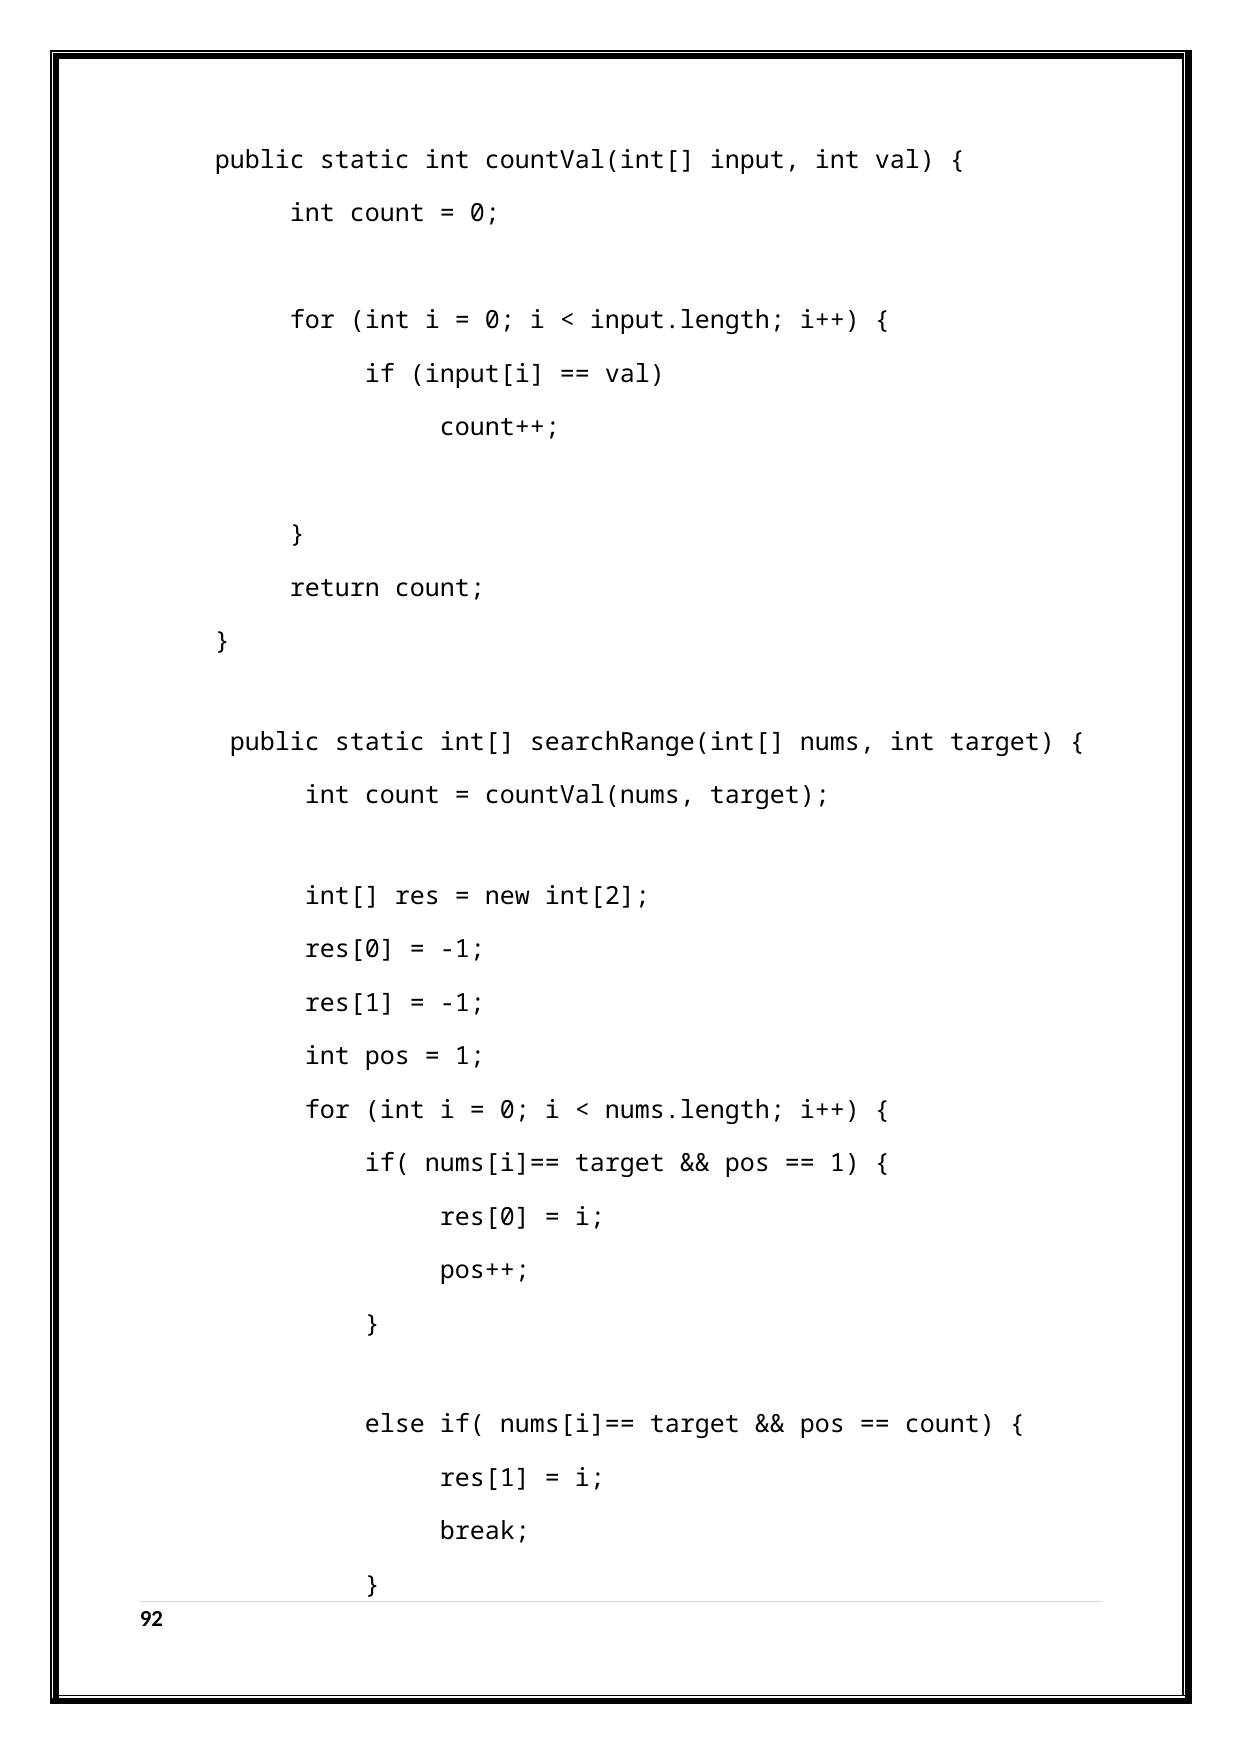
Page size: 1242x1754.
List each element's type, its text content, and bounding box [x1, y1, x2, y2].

text int count = countVal(nums, target); [139, 777, 1102, 811]
text res[1] = -1; [139, 984, 1102, 1019]
text int pos = 1; [139, 1038, 1102, 1072]
text pos++; [139, 1252, 1102, 1286]
text break; [139, 1513, 1102, 1547]
text } [139, 516, 1102, 550]
text } [139, 623, 1102, 657]
text } [139, 1305, 1102, 1339]
text public static int countVal(int[] input, int val) { [139, 142, 1102, 176]
text return count; [139, 569, 1102, 603]
text int count = 0; [139, 195, 1102, 229]
text } [139, 1566, 1102, 1600]
text int[] res = new int[2]; [139, 878, 1102, 912]
text if (input[i] == val) [139, 355, 1102, 389]
text res[0] = i; [139, 1198, 1102, 1232]
text res[0] = -1; [139, 931, 1102, 965]
text for (int i = 0; i < nums.length; i++) { [139, 1091, 1102, 1126]
text else if( nums[i]== target && pos == count) { [139, 1406, 1102, 1440]
text res[1] = i; [139, 1459, 1102, 1493]
text count++; [139, 409, 1102, 443]
text if( nums[i]== target && pos == 1) { [139, 1145, 1102, 1179]
text for (int i = 0; i < input.length; i++) { [139, 302, 1102, 336]
text public static int[] searchRange(int[] nums, int target) { [139, 723, 1102, 757]
